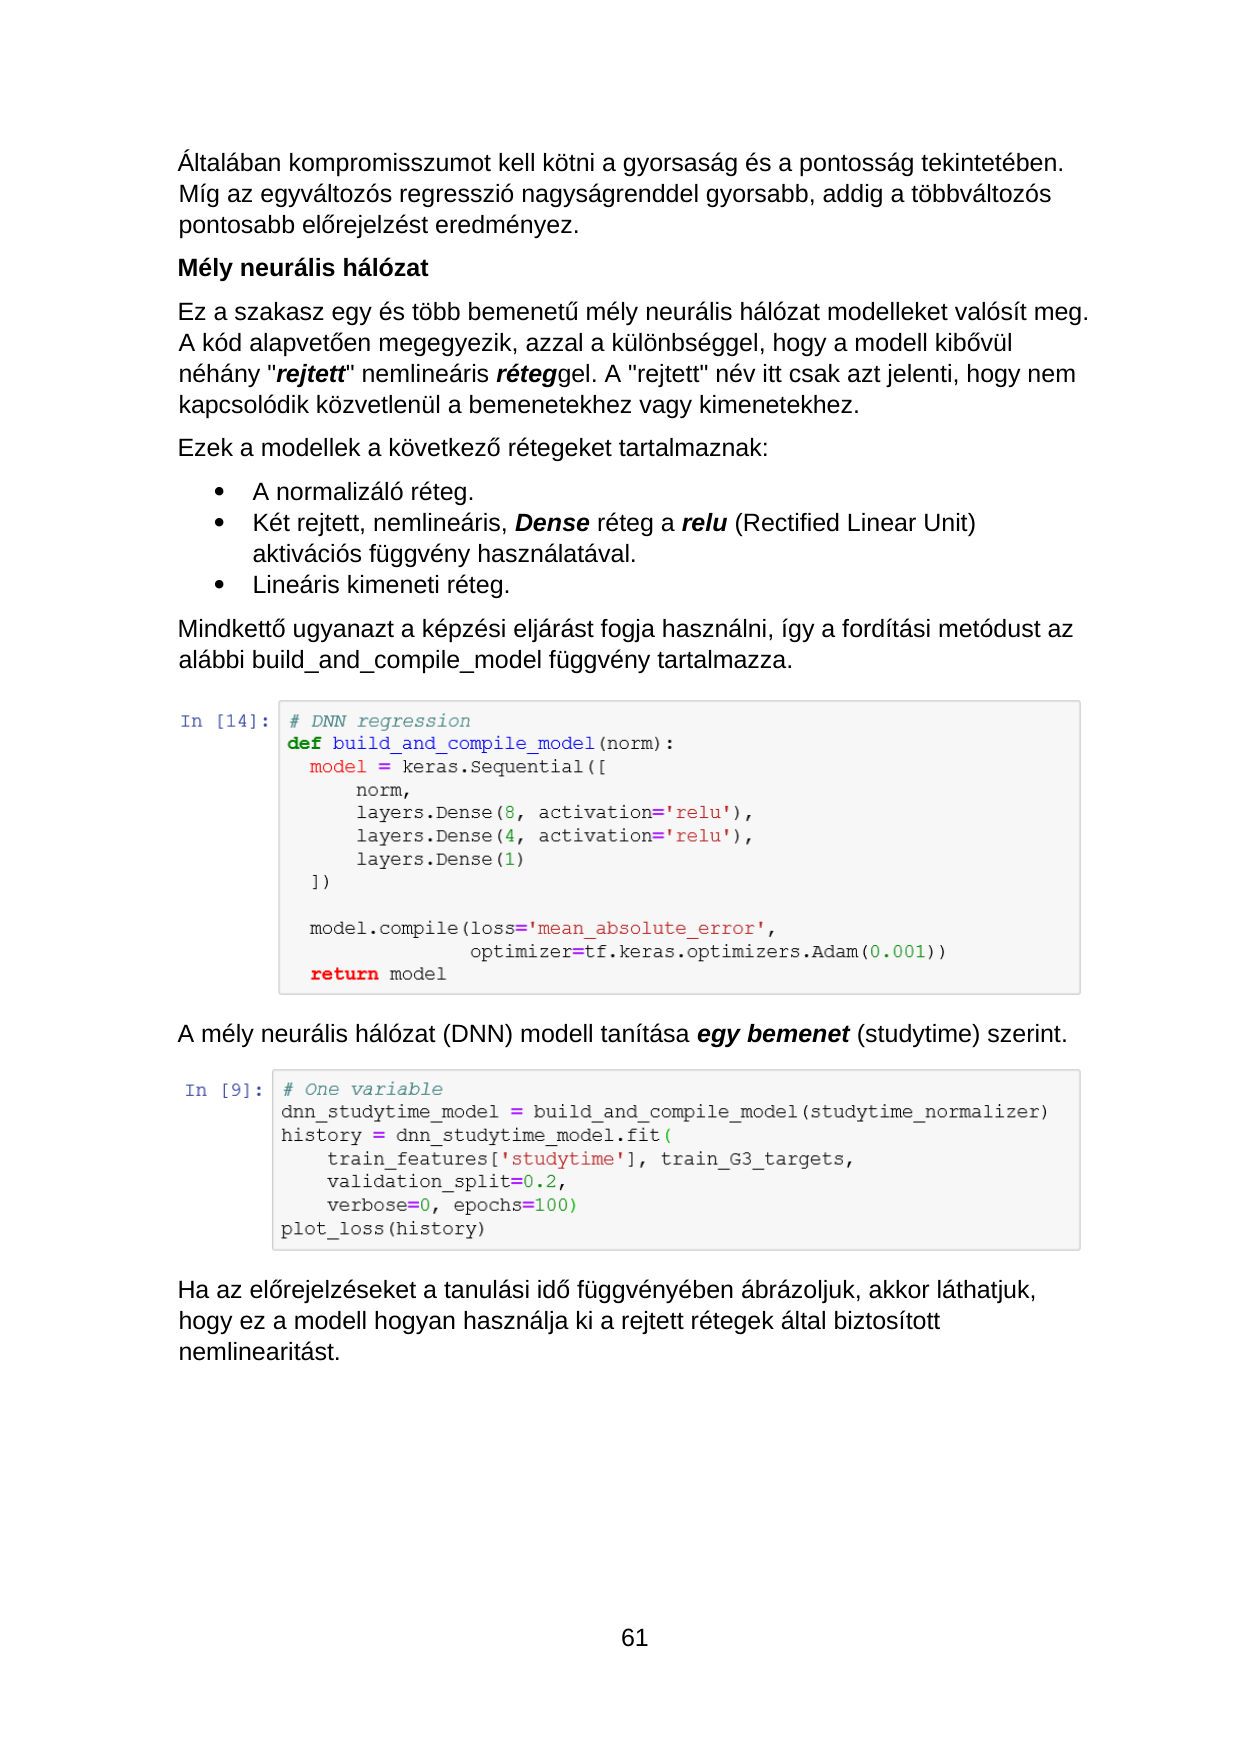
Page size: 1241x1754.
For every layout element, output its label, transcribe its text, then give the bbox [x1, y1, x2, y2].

text Mindkettő ugyanazt a képzési eljárást fogja használni, így a fordítási metódust az alábbi build_and_compile_model függvény tartalmazza. [177, 613, 1092, 673]
text Ez a szakasz egy és több bemenetű mély neurális hálózat modelleket valósít meg. A kód alapvetően megegyezik, azzal a különbséggel, hogy a modell kibővül néhány "rejtett" nemlineáris réteggel. A "rejtett" név itt csak azt jelenti, hogy nem kapcsolódik közvetlenül a bemenetekhez vagy kimenetekhez. [177, 297, 1092, 418]
list Lineáris kimeneti réteg. [215, 570, 1092, 599]
list Két rejtett, nemlineáris, Dense réteg a relu (Rectified Linear Unit) aktivációs függvény használatával. [215, 508, 1092, 568]
list A normalizáló réteg. [215, 477, 1092, 506]
picture [177, 1062, 1093, 1260]
picture [177, 688, 1093, 1004]
text Mély neurális hálózat [177, 253, 1092, 282]
text Általában kompromisszumot kell kötni a gyorsaság és a pontosság tekintetében. Míg az egyváltozós regresszió nagyságrenddel gyorsabb, addig a többváltozós pontosabb előrejelzést eredményez. [177, 148, 1092, 238]
text A mély neurális hálózat (DNN) modell tanítása egy bemenet (studytime) szerint. [177, 1019, 1092, 1047]
text Ezek a modellek a következő rétegeket tartalmaznak: [177, 433, 1092, 462]
